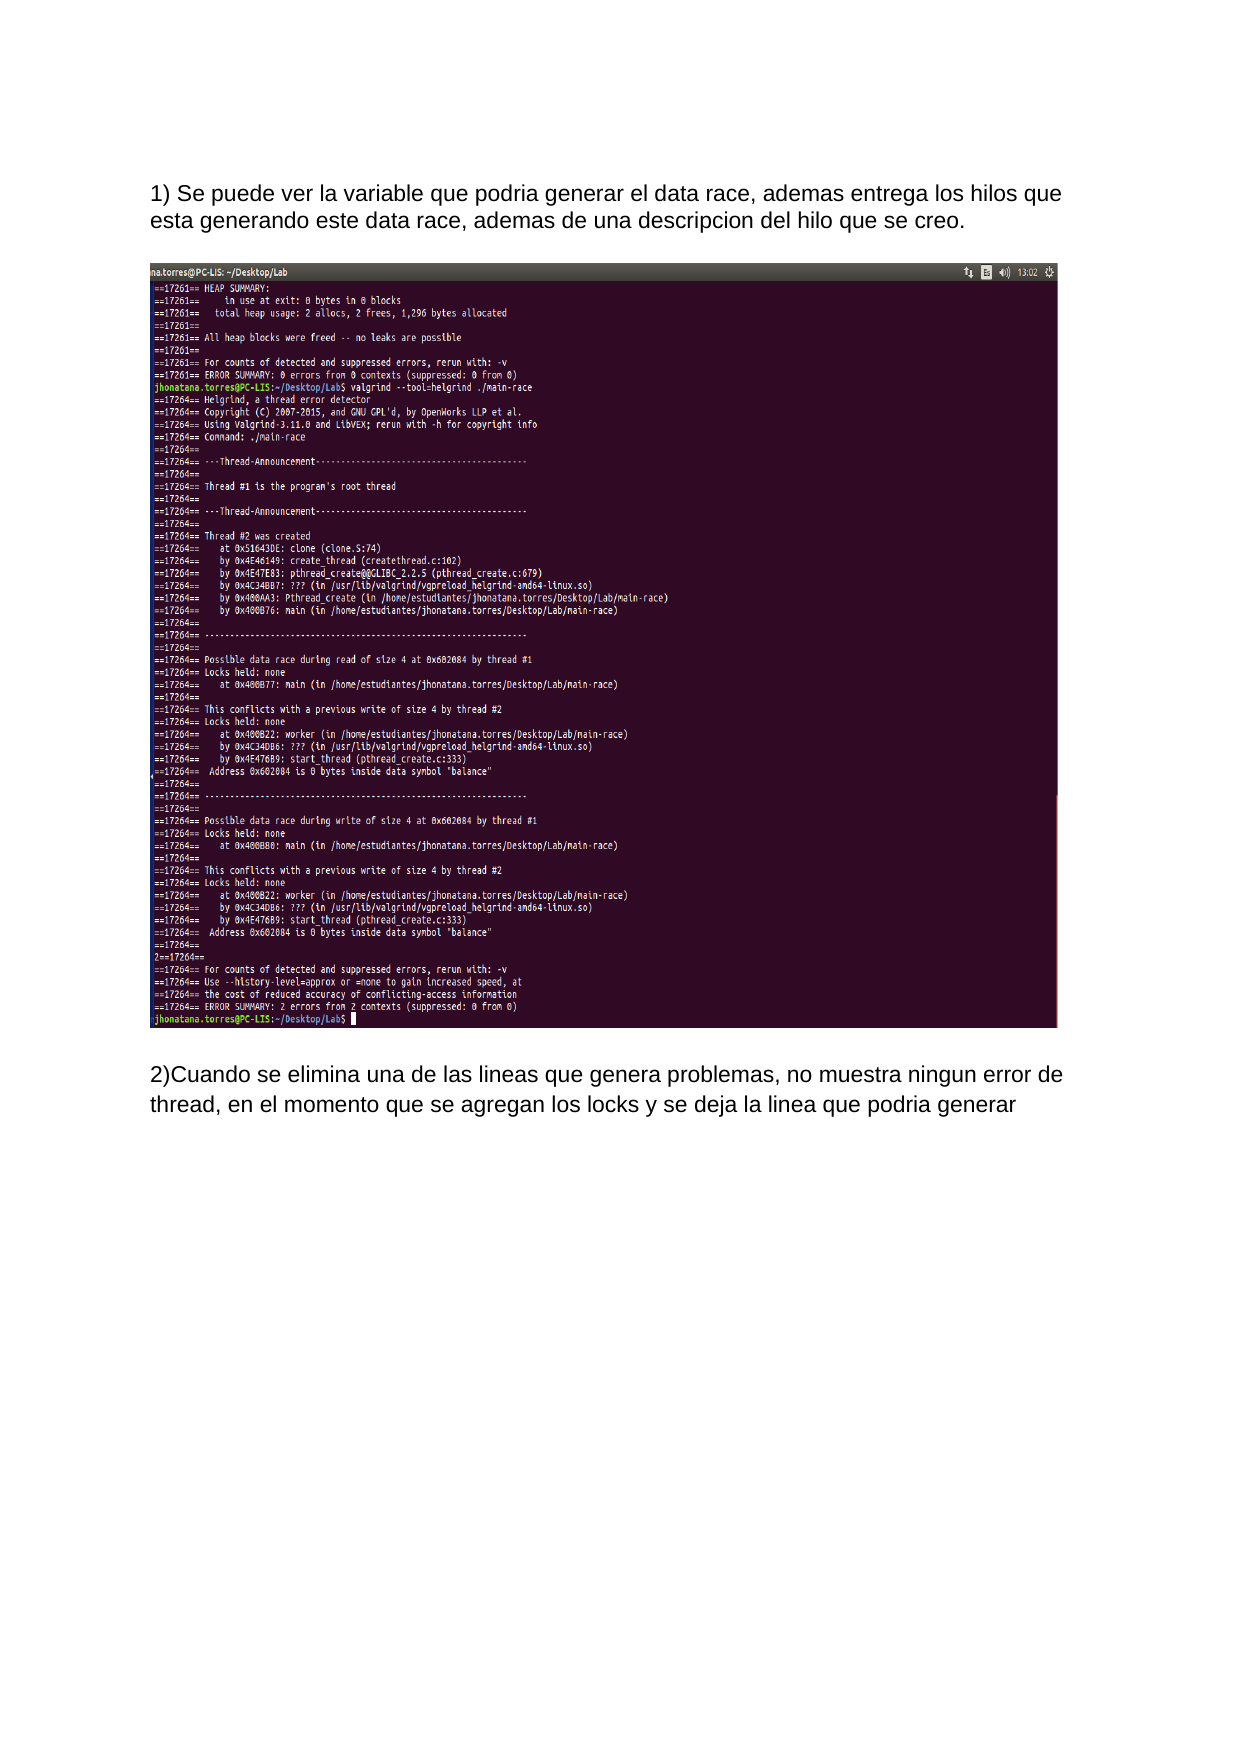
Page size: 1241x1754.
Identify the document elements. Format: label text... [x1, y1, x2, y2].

text 1) Se puede ver la variable que podria generar el data race, ademas entrega los hilos que esta generando este data race, ademas de una descripcion del hilo que se creo. [150, 180, 1090, 233]
text 2)Cuando se elimina una de las lineas que genera problemas, no muestra ningun error de thread, en el momento que se agregan los locks y se deja la linea que podria generar problemas, nos informa que no existe ningun error de thread. [150, 1061, 1090, 1118]
picture [150, 263, 1058, 1028]
